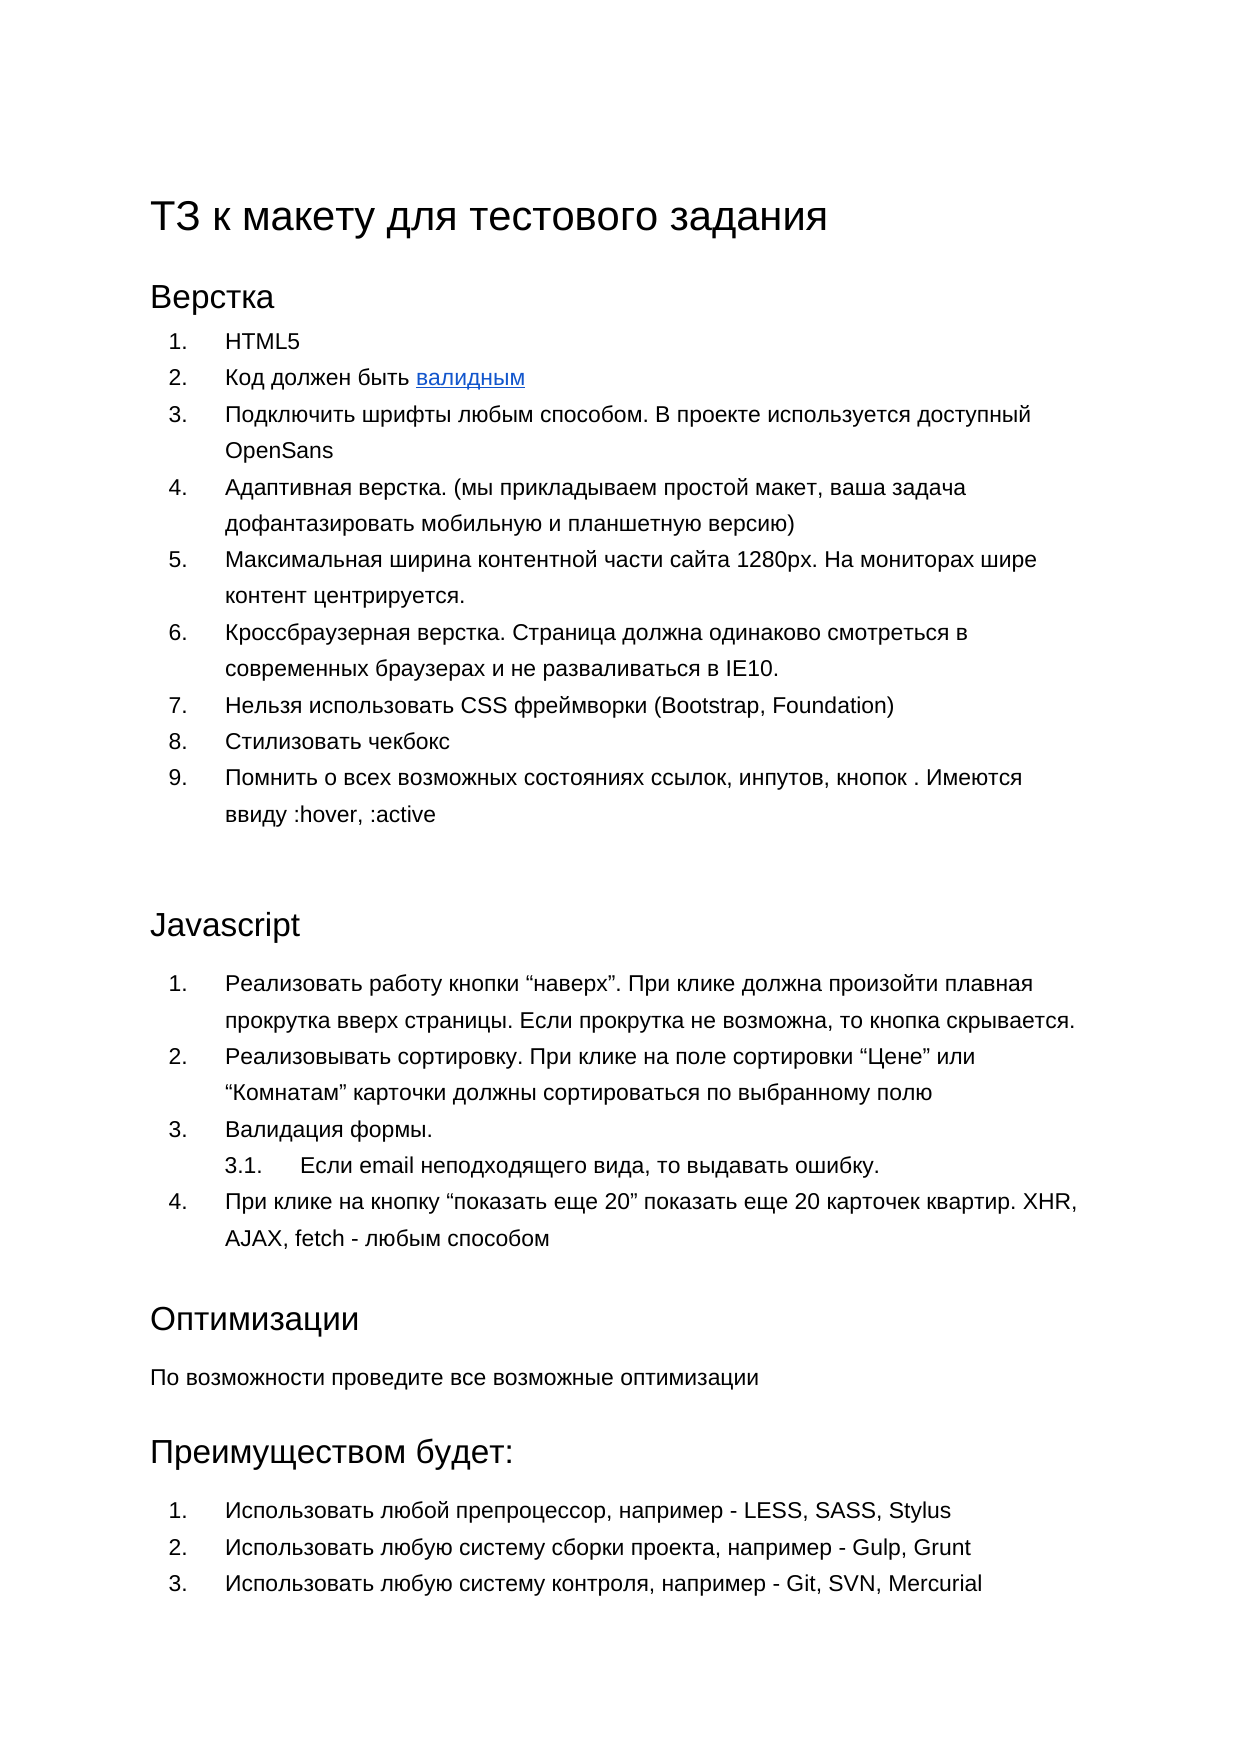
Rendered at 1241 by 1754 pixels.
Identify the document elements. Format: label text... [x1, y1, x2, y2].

list Максимальная ширина контентной части сайта 1280px. На мониторах шире контент центрируется. [187, 546, 1090, 609]
list Код должен быть валидным [187, 364, 1090, 391]
list HTML5 [187, 328, 1090, 354]
subtitle ТЗ к макету для тестового задания [150, 192, 1090, 239]
text По возможности проведите все возможные оптимизации [150, 1364, 1090, 1390]
subtitle Верстка [150, 277, 1090, 316]
subtitle Javascript [150, 905, 1090, 943]
list Кроссбраузерная верстка. Страница должна одинаково смотреться в современных браузерах и не разваливаться в IE10. [187, 619, 1090, 682]
subtitle Преимуществом будет: [150, 1432, 1090, 1470]
list При клике на кнопку “показать еще 20” показать еще 20 карточек квартир. XHR, AJAX, fetch - любым способом [187, 1188, 1090, 1251]
list Стилизовать чекбокс [187, 728, 1090, 754]
list Использовать любой препроцессор, например - LESS, SASS, Stylus [187, 1497, 1090, 1524]
list Адаптивная верстка. (мы прикладываем простой макет, ваша задача дофантазировать мобильную и планшетную версию) [187, 473, 1090, 536]
list Подключить шрифты любым способом. В проекте используется доступный OpenSans [187, 401, 1090, 463]
list Валидация формы. [187, 1116, 1090, 1142]
list Использовать любую систему контроля, например - Git, SVN, Mercurial [187, 1570, 1090, 1596]
list Помнить о всех возможных состояниях ссылок, инпутов, кнопок . Имеются ввиду :hover, :active [187, 764, 1090, 827]
list Реализовывать сортировку. При клике на поле сортировки “Цене” или “Комнатам” карточки должны сортироваться по выбранному полю [187, 1043, 1090, 1106]
list Реализовать работу кнопки “наверх”. При клике должна произойти плавная прокрутка вверх страницы. Если прокрутка не возможна, то кнопка скрывается. [187, 970, 1090, 1033]
list Нельзя использовать CSS фреймворки (Bootstrap, Foundation) [187, 692, 1090, 718]
list Использовать любую систему сборки проекта, например - Gulp, Grunt [187, 1534, 1090, 1560]
subtitle Оптимизации [150, 1298, 1090, 1337]
list Если email неподходящего вида, то выдавать ошибку. [262, 1152, 1090, 1178]
